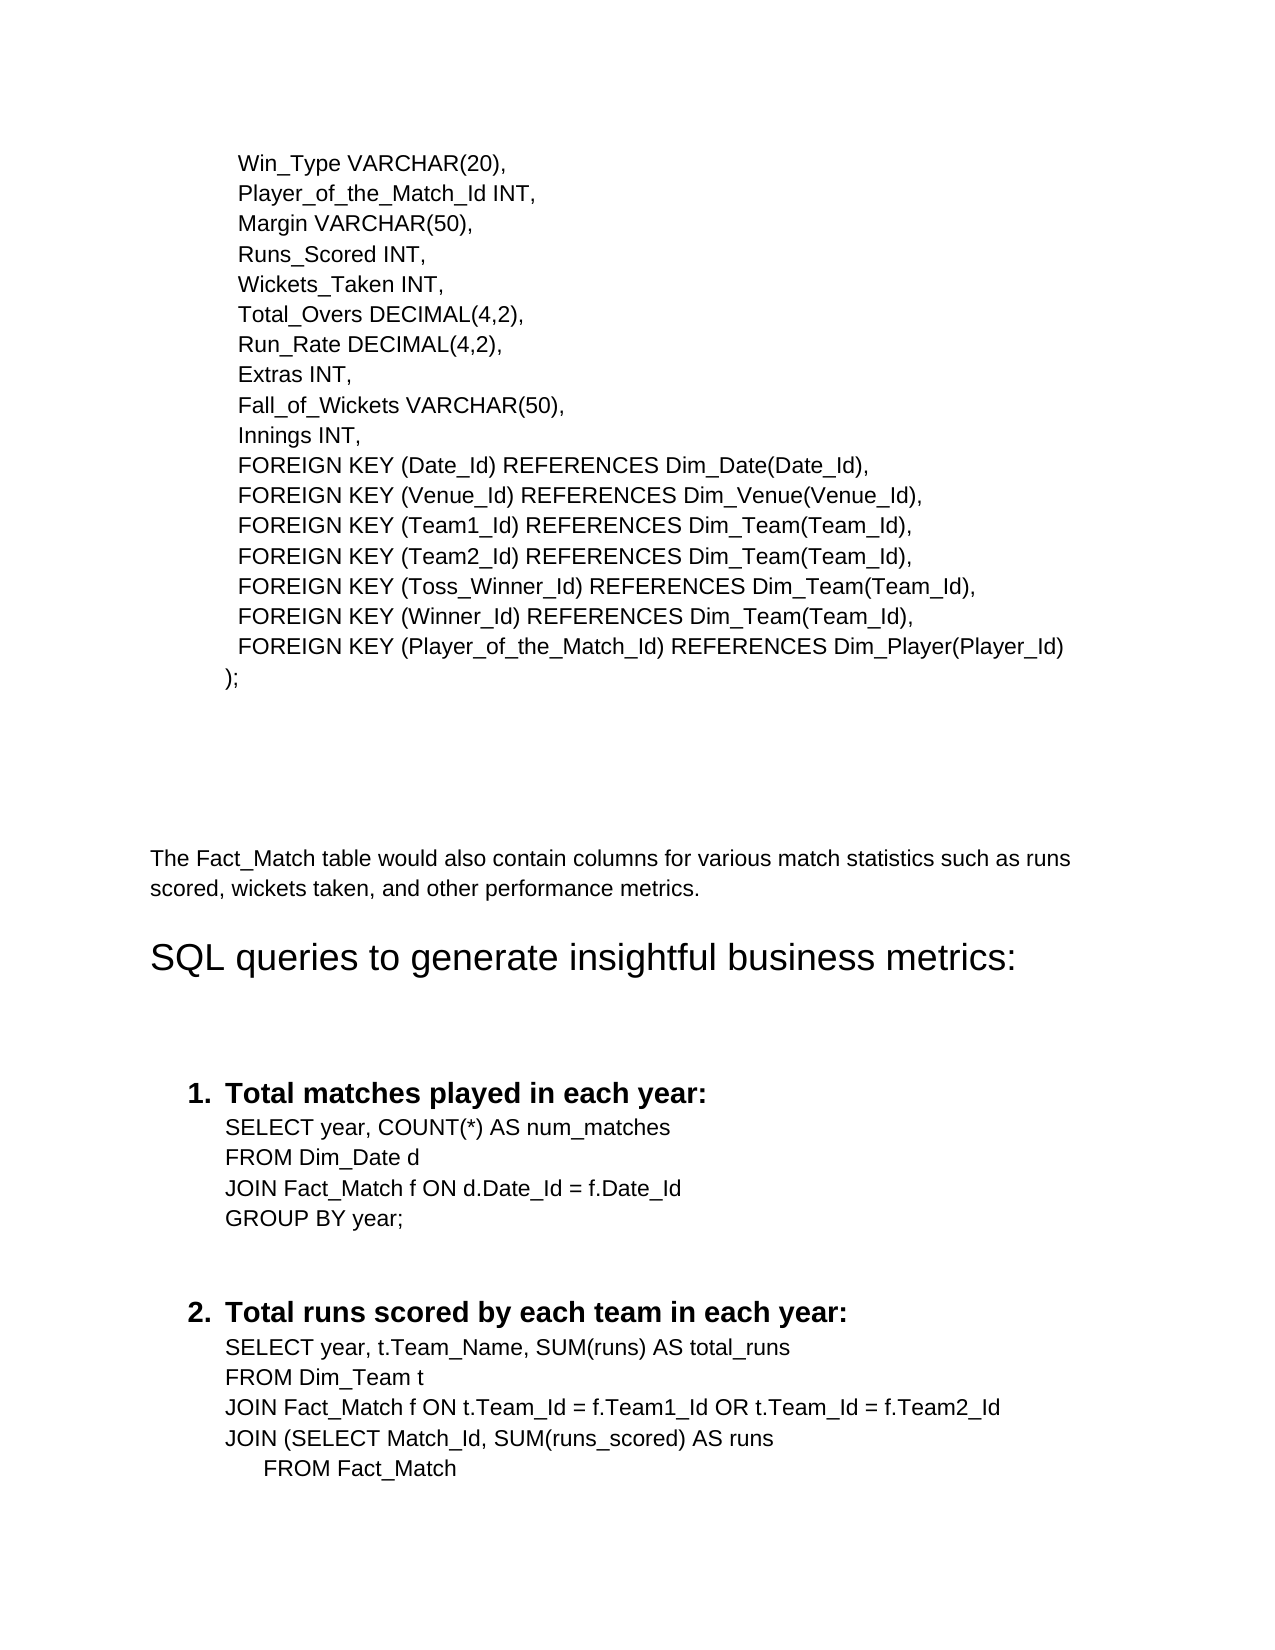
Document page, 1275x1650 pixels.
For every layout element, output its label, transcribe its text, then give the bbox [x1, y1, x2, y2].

text Run_Rate DECIMAL(4,2), [225, 331, 1125, 358]
text FOREIGN KEY (Venue_Id) REFERENCES Dim_Venue(Venue_Id), [225, 482, 1125, 509]
text SELECT year, t.Team_Name, SUM(runs) AS total_runs [225, 1334, 1125, 1360]
text FOREIGN KEY (Team2_Id) REFERENCES Dim_Team(Team_Id), [225, 543, 1125, 569]
list Total runs scored by each team in each year: [187, 1295, 1125, 1329]
text JOIN Fact_Match f ON d.Date_Id = f.Date_Id [225, 1174, 1125, 1201]
text Margin VARCHAR(50), [225, 210, 1125, 237]
text FOREIGN KEY (Team1_Id) REFERENCES Dim_Team(Team_Id), [225, 512, 1125, 539]
list Total matches played in each year: [187, 1076, 1125, 1109]
text The Fact_Match table would also contain columns for various match statistics such as runs scored, wickets taken, and other performance metrics. [150, 845, 1125, 901]
text Wickets_Taken INT, [225, 271, 1125, 297]
text Win_Type VARCHAR(20), [225, 150, 1125, 176]
text FROM Fact_Match [225, 1455, 1125, 1481]
text Total_Overs DECIMAL(4,2), [225, 301, 1125, 327]
text GROUP BY year; [225, 1205, 1125, 1231]
text FROM Dim_Date d [225, 1144, 1125, 1171]
text JOIN (SELECT Match_Id, SUM(runs_scored) AS runs [225, 1424, 1125, 1451]
text SQL queries to generate insightful business metrics: [150, 935, 1125, 978]
text FOREIGN KEY (Player_of_the_Match_Id) REFERENCES Dim_Player(Player_Id) [225, 633, 1125, 660]
text Player_of_the_Match_Id INT, [225, 180, 1125, 207]
text Fall_of_Wickets VARCHAR(50), [225, 392, 1125, 418]
text JOIN Fact_Match f ON t.Team_Id = f.Team1_Id OR t.Team_Id = f.Team2_Id [225, 1394, 1125, 1421]
text FOREIGN KEY (Winner_Id) REFERENCES Dim_Team(Team_Id), [225, 603, 1125, 629]
text Runs_Scored INT, [225, 241, 1125, 267]
text Innings INT, [225, 422, 1125, 448]
text FOREIGN KEY (Toss_Winner_Id) REFERENCES Dim_Team(Team_Id), [225, 573, 1125, 599]
text ); [225, 663, 1125, 690]
text SELECT year, COUNT(*) AS num_matches [225, 1114, 1125, 1141]
text Extras INT, [225, 361, 1125, 388]
text FROM Dim_Team t [225, 1364, 1125, 1391]
text FOREIGN KEY (Date_Id) REFERENCES Dim_Date(Date_Id), [225, 452, 1125, 478]
